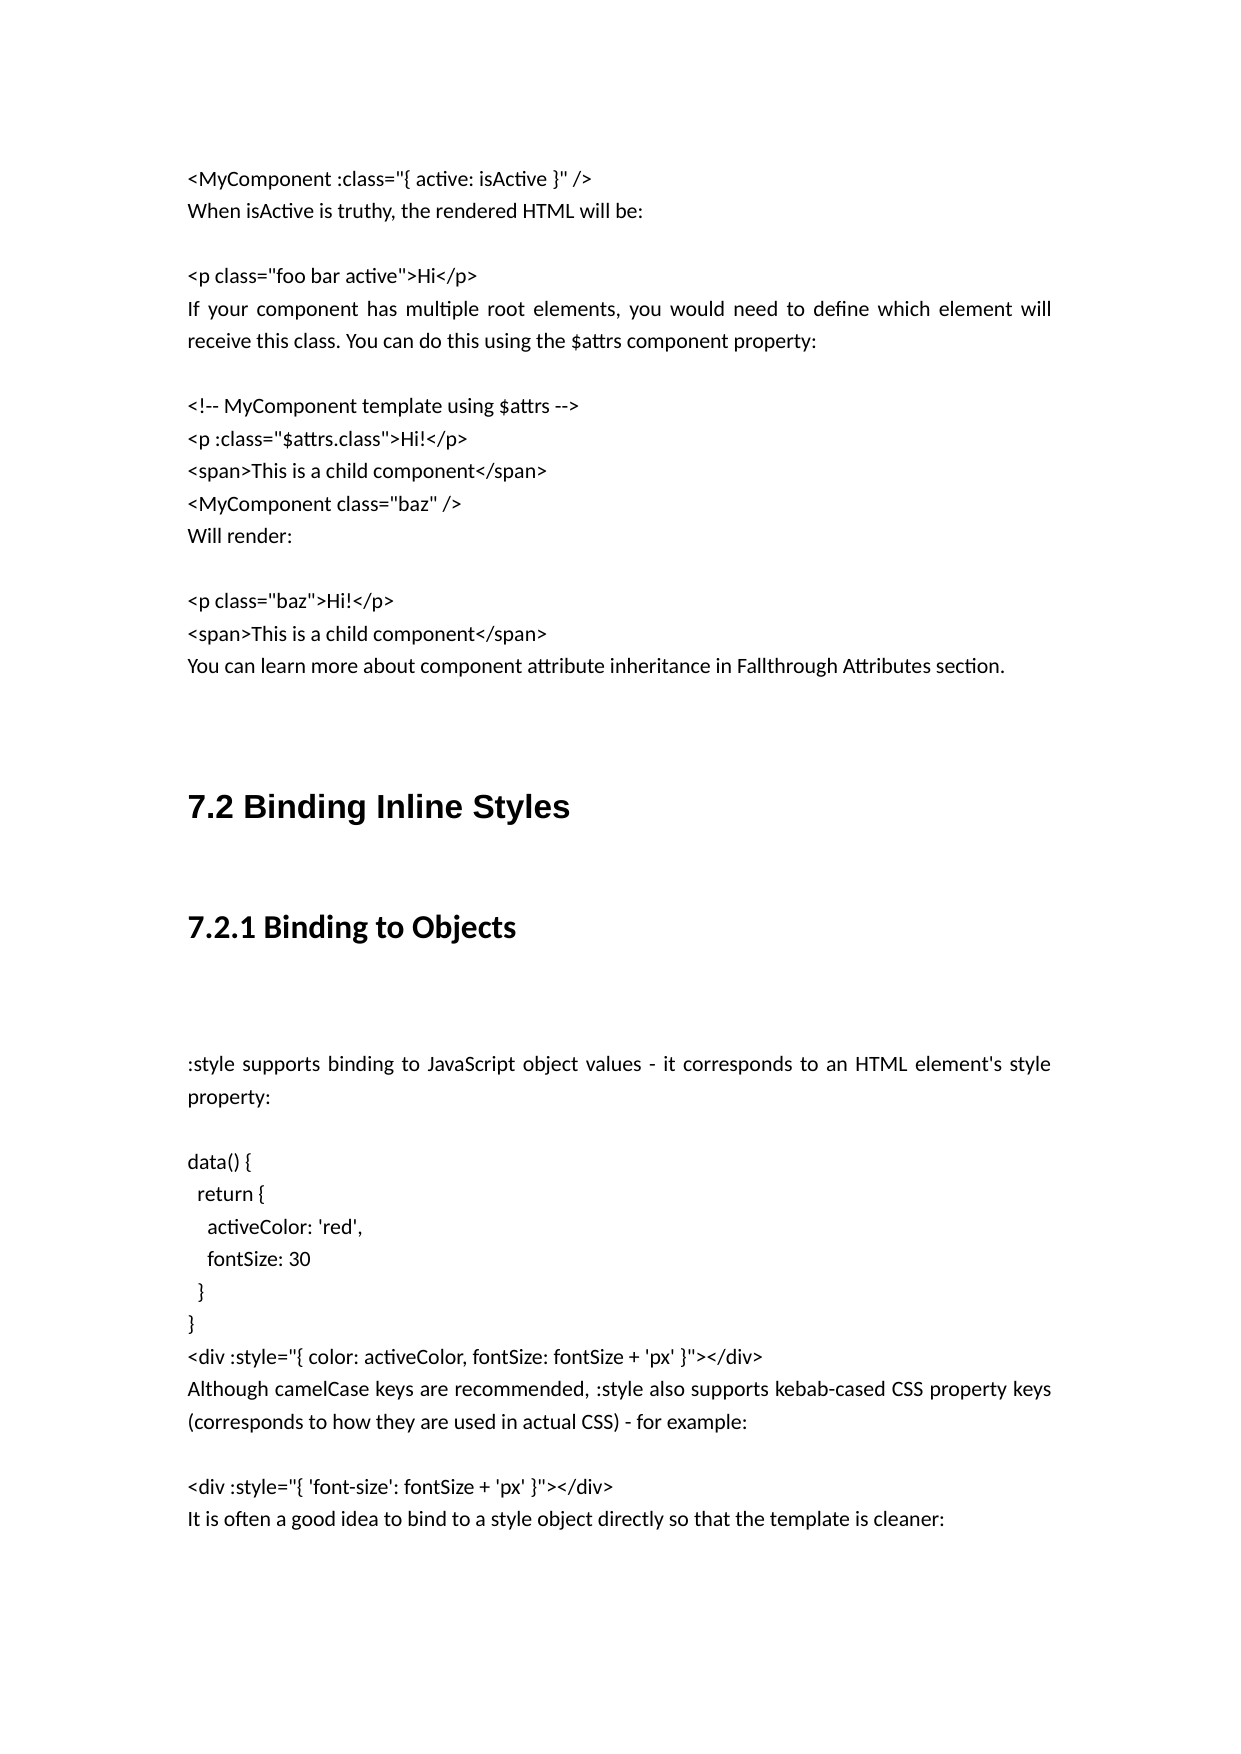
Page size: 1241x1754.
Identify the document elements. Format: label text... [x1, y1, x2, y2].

text <span>This is a child component</span> [187, 617, 1053, 649]
text data() { [187, 1145, 1053, 1178]
text return { [187, 1178, 1053, 1210]
text <p :class="$attrs.class">Hi!</p> [187, 422, 1053, 454]
text <MyComponent :class="{ active: isActive }" /> [187, 162, 1053, 194]
text Although camelCase keys are recommended, :style also supports kebab-cased CSS property keys (corresponds to how they are used in actual CSS) - for example: [187, 1373, 1053, 1438]
text <!-- MyComponent template using $attrs --> [187, 389, 1053, 422]
text Will render: [187, 519, 1053, 552]
text <div :style="{ color: activeColor, fontSize: fontSize + 'px' }"></div> [187, 1340, 1053, 1373]
text You can learn more about component attribute inheritance in Fallthrough Attributes section. [187, 649, 1053, 682]
text <p class="baz">Hi!</p> [187, 584, 1053, 617]
text When isActive is truthy, the rendered HTML will be: [187, 194, 1053, 227]
subtitle 7.2.1 Binding to Objects [187, 894, 1053, 959]
text activeColor: 'red', [187, 1210, 1053, 1243]
text <span>This is a child component</span> [187, 454, 1053, 487]
text <MyComponent class="baz" /> [187, 487, 1053, 519]
text } [187, 1308, 1053, 1340]
text :style supports binding to JavaScript object values - it corresponds to an HTML element's style property: [187, 1048, 1053, 1113]
text If your component has multiple root elements, you would need to define which element will receive this class. You can do this using the $attrs component property: [187, 292, 1053, 357]
text fontSize: 30 [187, 1243, 1053, 1275]
subtitle 7.2 Binding Inline Styles [187, 774, 1053, 839]
text <p class="foo bar active">Hi</p> [187, 259, 1053, 292]
text It is often a good idea to bind to a style object directly so that the template is cleaner: [187, 1503, 1053, 1535]
text <div :style="{ 'font-size': fontSize + 'px' }"></div> [187, 1470, 1053, 1503]
text } [187, 1275, 1053, 1308]
